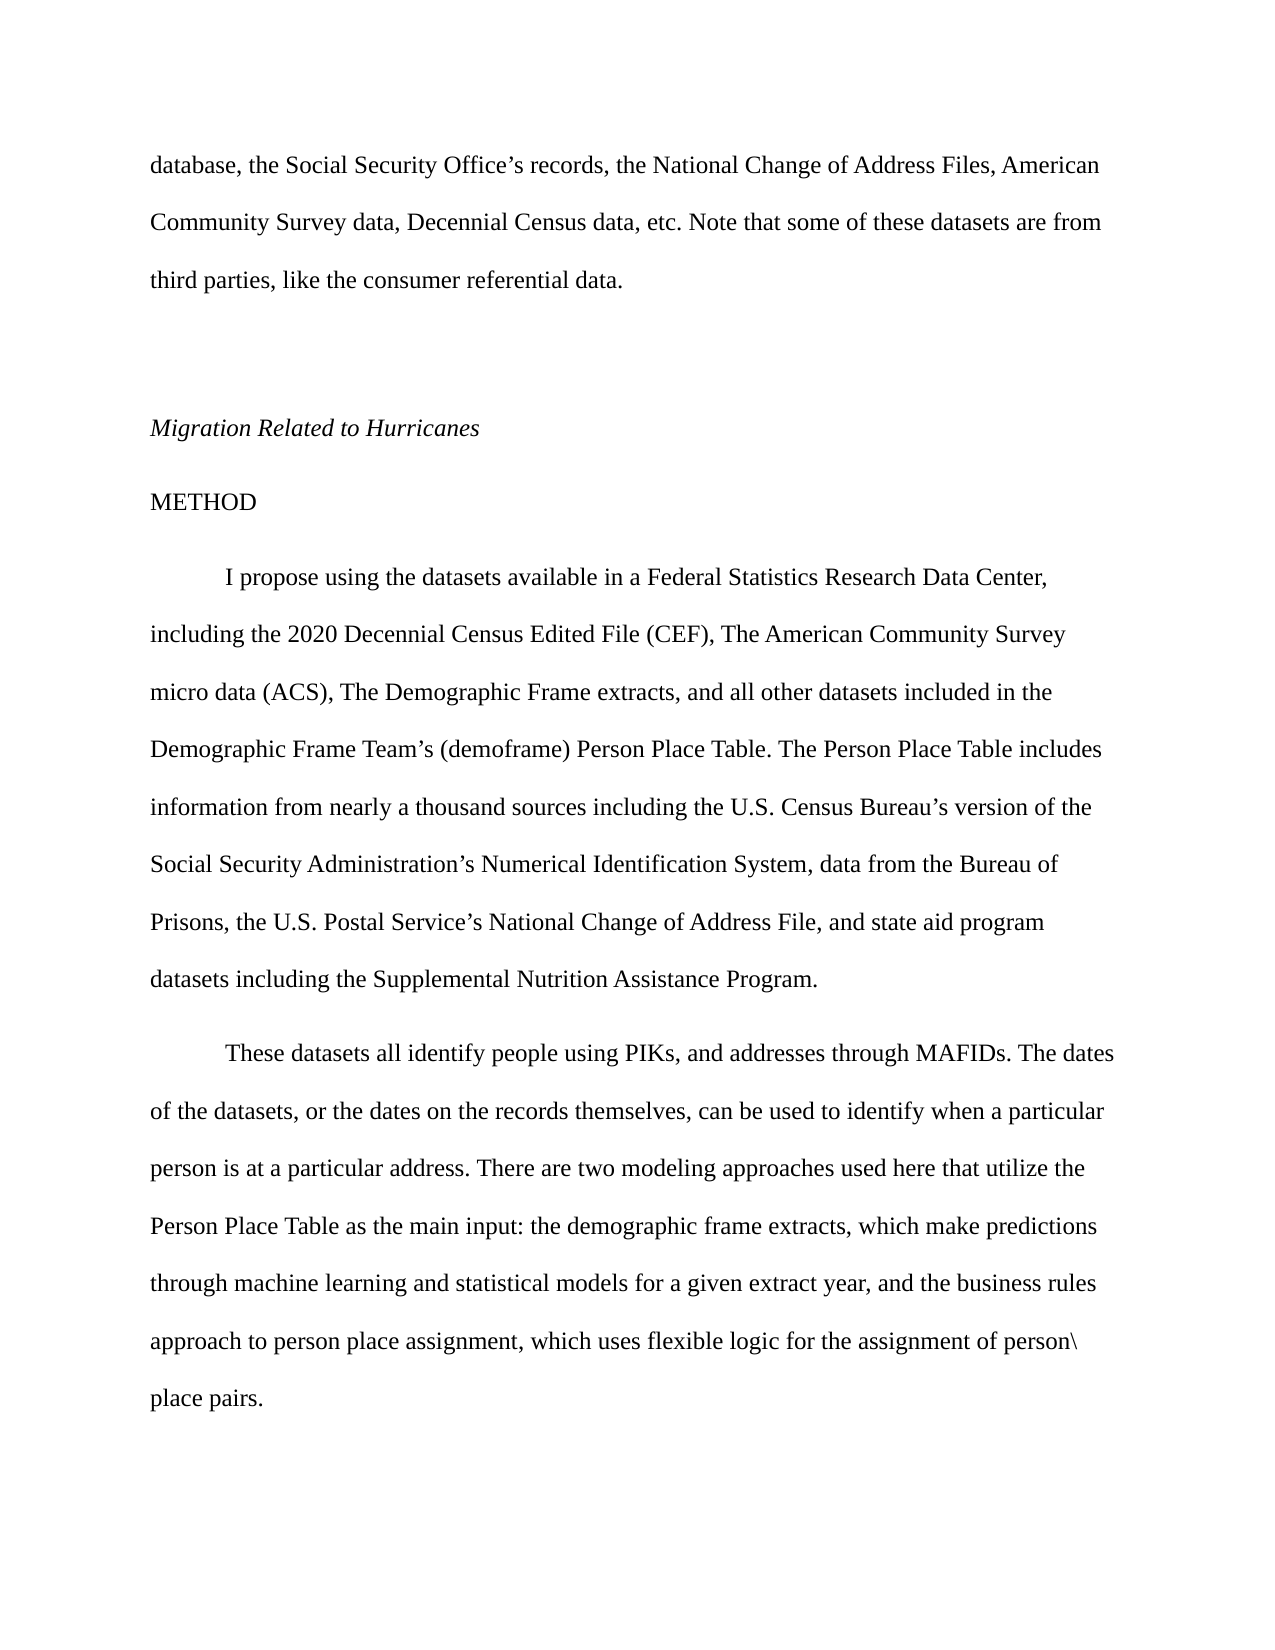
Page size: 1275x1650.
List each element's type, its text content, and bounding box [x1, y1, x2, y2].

text Migration Related to Hurricanes [150, 413, 1125, 442]
text These datasets all identify people using PIKs, and addresses through MAFIDs. The dates of the datasets, or the dates on the records themselves, can be used to identify when a particular person is at a particular address. There are two modeling approaches used here that utilize the Person Place Table as the main input: the demographic frame extracts, which make predictions through machine learning and statistical models for a given extract year, and the business rules approach to person place assignment, which uses flexible logic for the assignment of person\place pairs. [150, 1038, 1125, 1412]
text I propose using the datasets available in a Federal Statistics Research Data Center, including the 2020 Decennial Census Edited File (CEF), The American Community Survey micro data (ACS), The Demographic Frame extracts, and all other datasets included in the Demographic Frame Team’s (demoframe) Person Place Table. The Person Place Table includes information from nearly a thousand sources including the U.S. Census Bureau’s version of the Social Security Administration’s Numerical Identification System, data from the Bureau of Prisons, the U.S. Postal Service’s National Change of Address File, and state aid program datasets including the Supplemental Nutrition Assistance Program. [150, 562, 1125, 993]
text METHOD [150, 487, 1125, 516]
